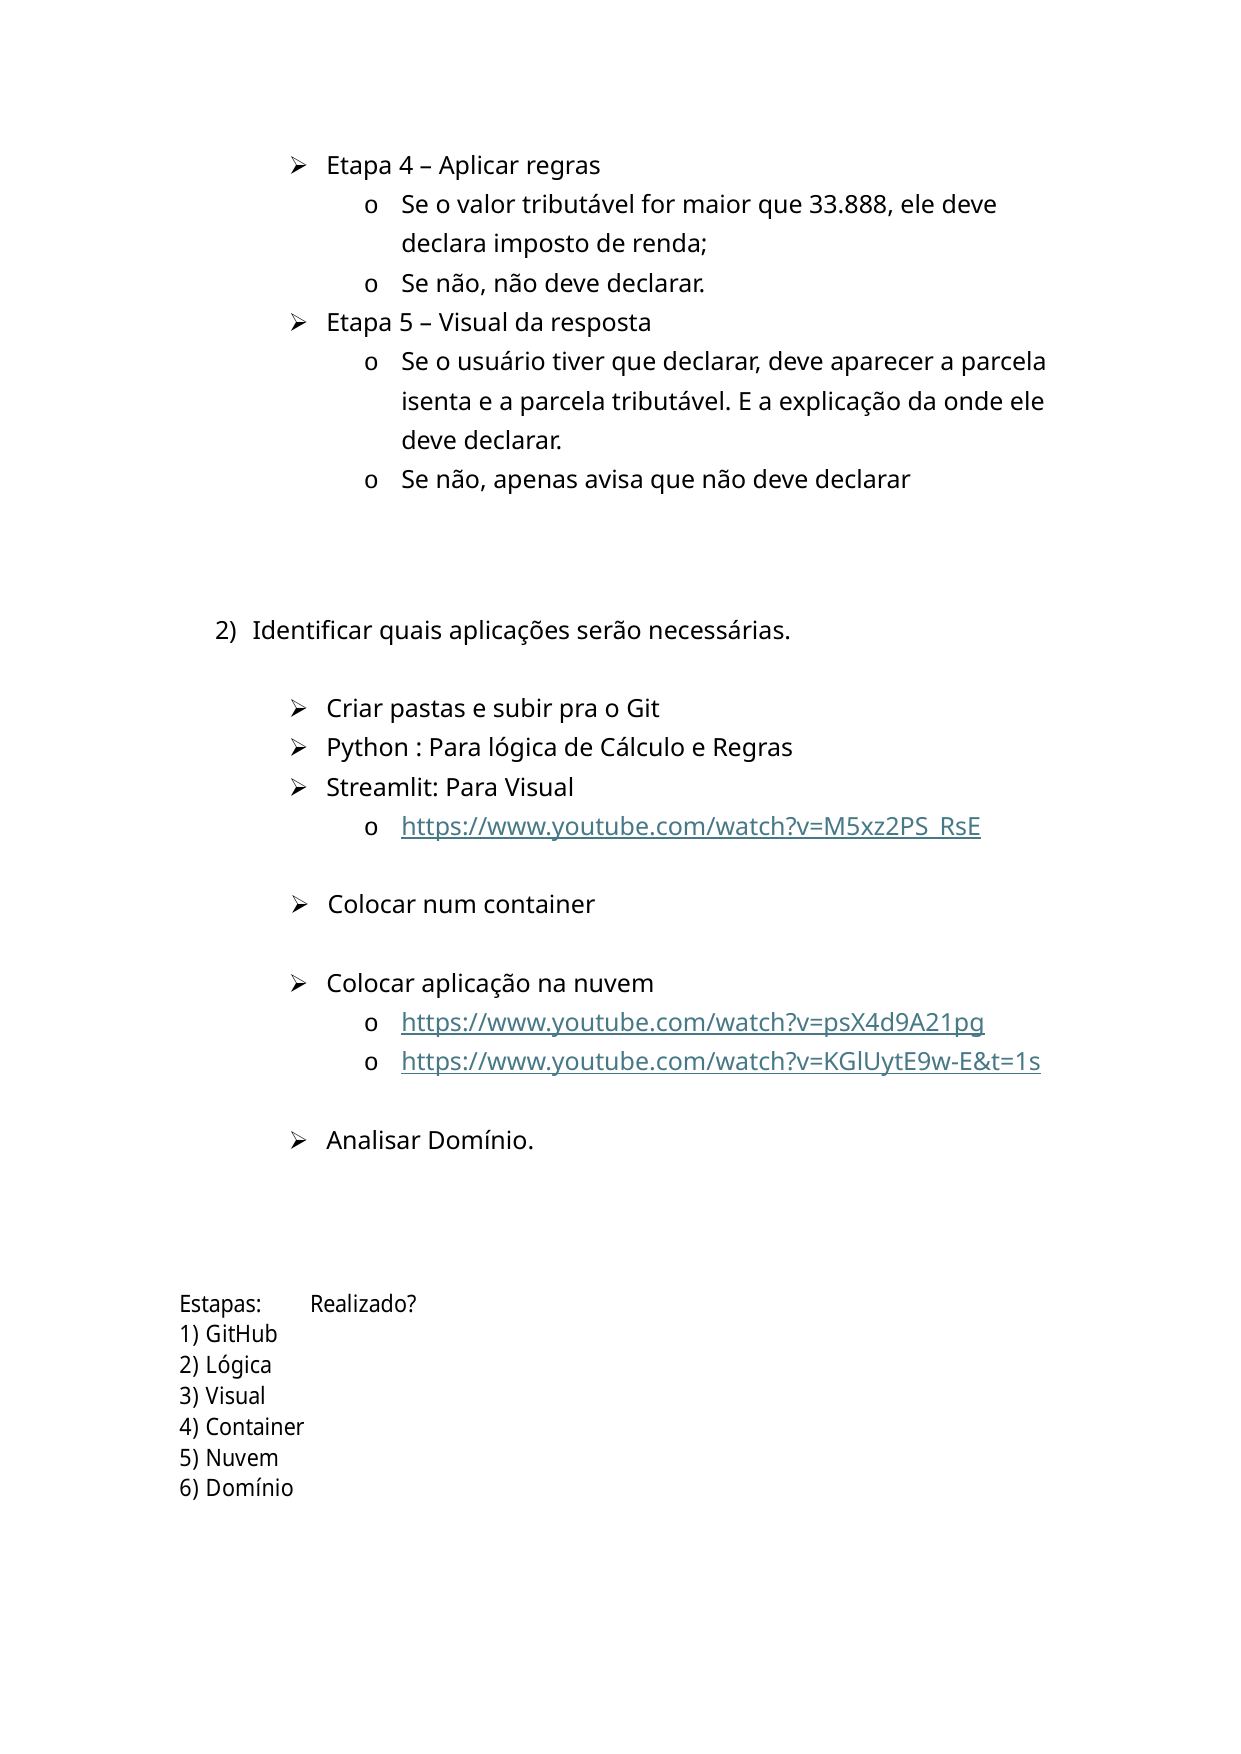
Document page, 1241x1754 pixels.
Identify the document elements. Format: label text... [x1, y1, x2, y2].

list Colocar aplicação na nuvem [288, 965, 1063, 999]
list Python : Para lógica de Cálculo e Regras [288, 730, 1063, 764]
list Se não, não deve declarar. [363, 265, 1063, 299]
list Criar pastas e subir pra o Git [288, 691, 1063, 725]
list Colocar num container [290, 887, 1063, 921]
list https://www.youtube.com/watch?v=M5xz2PS_RsE [363, 808, 1063, 843]
list Se o valor tributável for maior que 33.888, ele deve declara imposto de renda; [363, 187, 1063, 260]
list https://www.youtube.com/watch?v=psX4d9A21pg [363, 1004, 1063, 1039]
list Analisar Domínio. [288, 1122, 1063, 1156]
list Identificar quais aplicações serão necessárias. [215, 613, 1063, 647]
list Etapa 4 – Aplicar regras [288, 148, 1063, 182]
list Etapa 5 – Visual da resposta [288, 305, 1063, 339]
list Se o usuário tiver que declarar, deve aparecer a parcela isenta e a parcela tributável. E a explicação da onde ele deve declarar. [363, 344, 1063, 456]
list Streamlit: Para Visual [288, 769, 1063, 803]
list Se não, apenas avisa que não deve declarar [363, 462, 1063, 496]
list https://www.youtube.com/watch?v=KGlUytE9w-E&t=1s [363, 1044, 1063, 1078]
